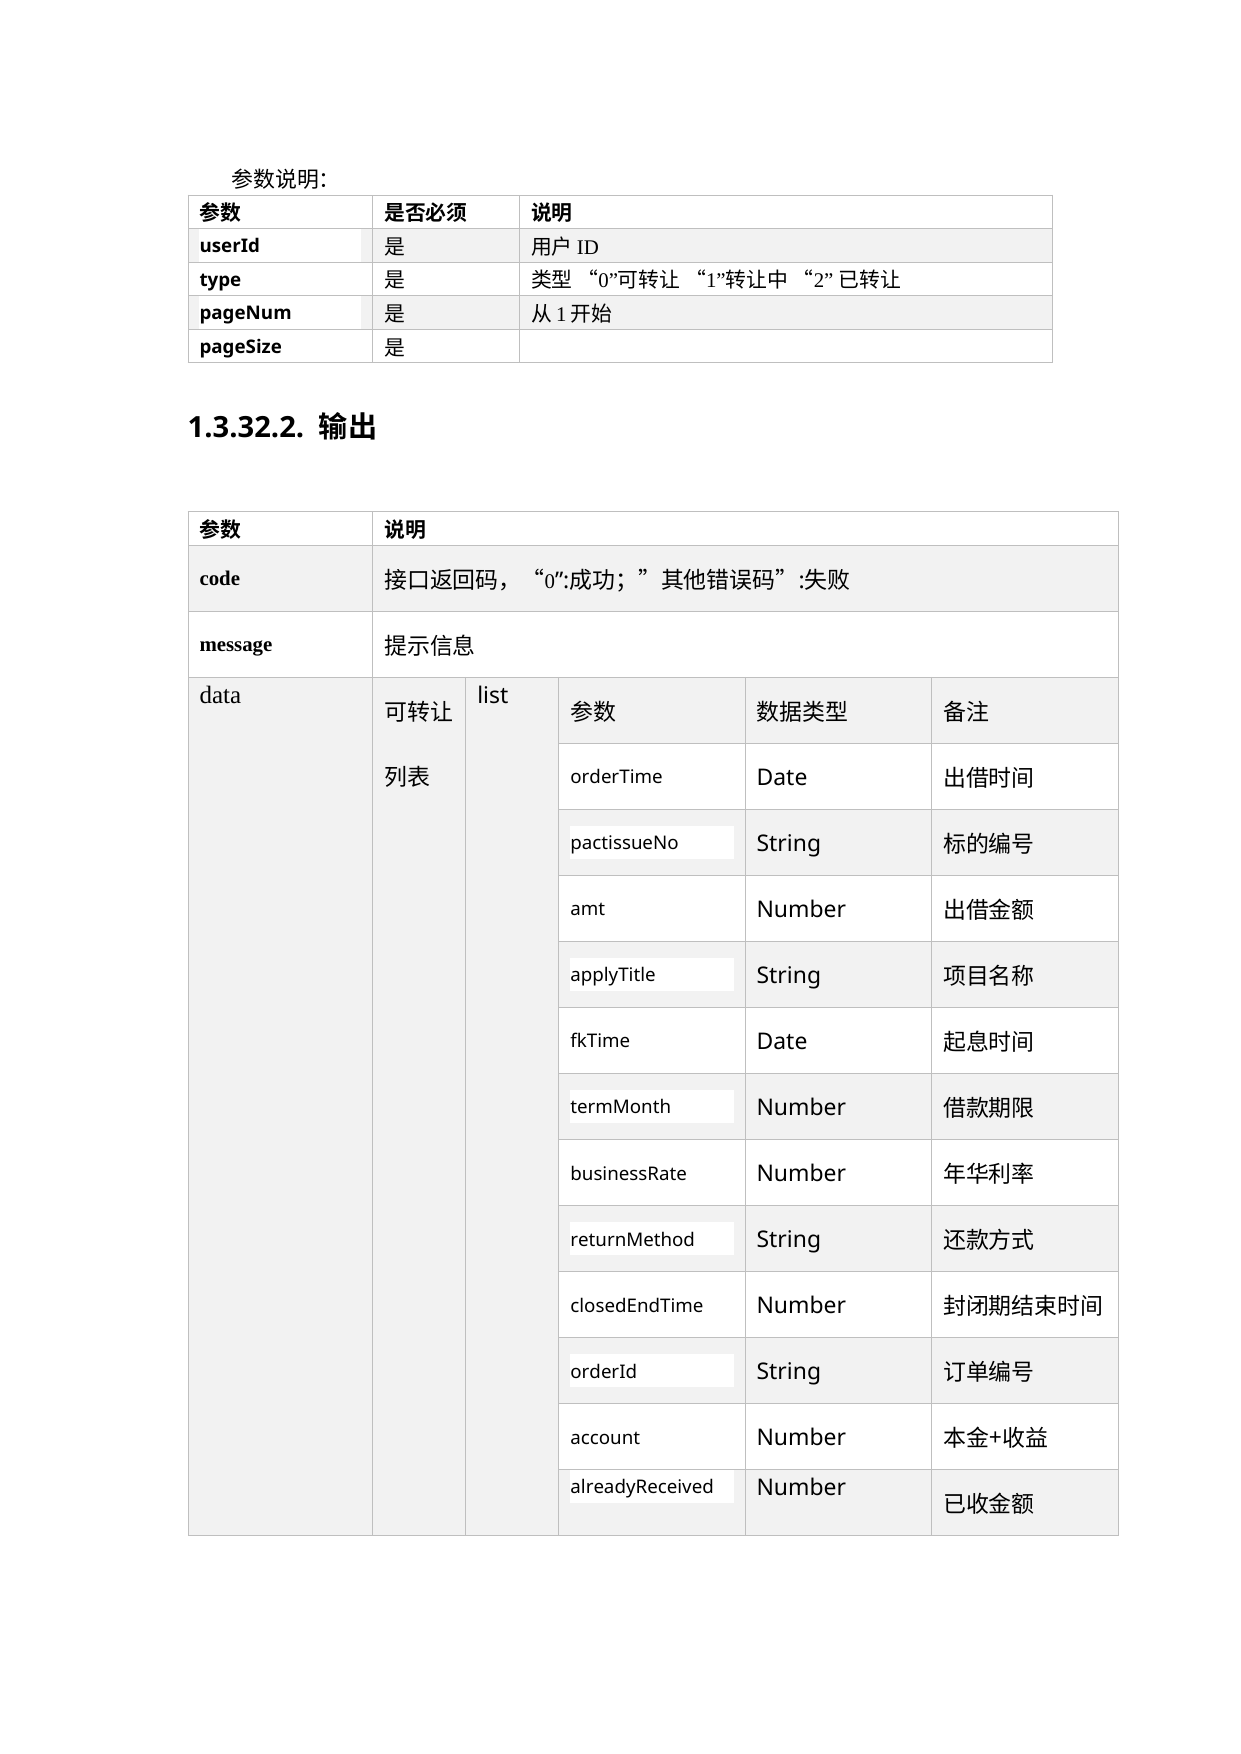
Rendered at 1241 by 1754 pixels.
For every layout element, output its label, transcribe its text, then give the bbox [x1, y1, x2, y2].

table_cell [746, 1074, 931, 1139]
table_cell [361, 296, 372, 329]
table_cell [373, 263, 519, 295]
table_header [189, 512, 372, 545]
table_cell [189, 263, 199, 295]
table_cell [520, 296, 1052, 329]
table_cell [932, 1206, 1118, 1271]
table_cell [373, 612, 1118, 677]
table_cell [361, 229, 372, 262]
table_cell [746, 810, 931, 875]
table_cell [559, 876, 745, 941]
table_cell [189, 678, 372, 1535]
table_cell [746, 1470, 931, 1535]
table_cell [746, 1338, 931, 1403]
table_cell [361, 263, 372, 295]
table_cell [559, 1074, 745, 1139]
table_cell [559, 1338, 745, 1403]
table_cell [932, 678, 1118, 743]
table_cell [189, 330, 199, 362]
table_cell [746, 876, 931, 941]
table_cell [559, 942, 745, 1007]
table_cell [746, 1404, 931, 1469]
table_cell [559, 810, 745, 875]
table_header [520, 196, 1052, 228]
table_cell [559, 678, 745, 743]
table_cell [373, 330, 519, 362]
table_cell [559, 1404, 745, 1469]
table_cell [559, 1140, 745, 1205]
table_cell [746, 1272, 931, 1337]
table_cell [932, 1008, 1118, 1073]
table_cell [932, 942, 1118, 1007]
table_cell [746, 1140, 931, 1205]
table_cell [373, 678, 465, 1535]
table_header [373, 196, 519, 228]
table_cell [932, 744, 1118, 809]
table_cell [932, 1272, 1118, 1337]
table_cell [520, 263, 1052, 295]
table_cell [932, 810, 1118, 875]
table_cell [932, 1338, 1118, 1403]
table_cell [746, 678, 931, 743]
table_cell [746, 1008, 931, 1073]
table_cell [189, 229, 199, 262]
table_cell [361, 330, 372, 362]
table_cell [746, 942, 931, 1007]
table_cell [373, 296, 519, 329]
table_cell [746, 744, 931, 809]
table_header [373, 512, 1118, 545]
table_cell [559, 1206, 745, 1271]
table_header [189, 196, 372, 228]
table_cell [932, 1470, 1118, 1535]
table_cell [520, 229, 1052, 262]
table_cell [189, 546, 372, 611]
text 参数说明： [187, 162, 1053, 194]
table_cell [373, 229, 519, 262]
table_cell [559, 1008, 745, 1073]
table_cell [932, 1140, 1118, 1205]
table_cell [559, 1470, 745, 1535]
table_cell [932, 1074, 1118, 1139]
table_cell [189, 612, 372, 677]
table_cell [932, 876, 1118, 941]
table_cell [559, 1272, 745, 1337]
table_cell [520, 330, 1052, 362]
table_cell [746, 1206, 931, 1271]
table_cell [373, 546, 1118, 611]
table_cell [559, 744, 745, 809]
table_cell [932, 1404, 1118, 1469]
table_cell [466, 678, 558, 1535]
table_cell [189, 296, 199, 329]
subtitle 输出 [187, 392, 1053, 457]
